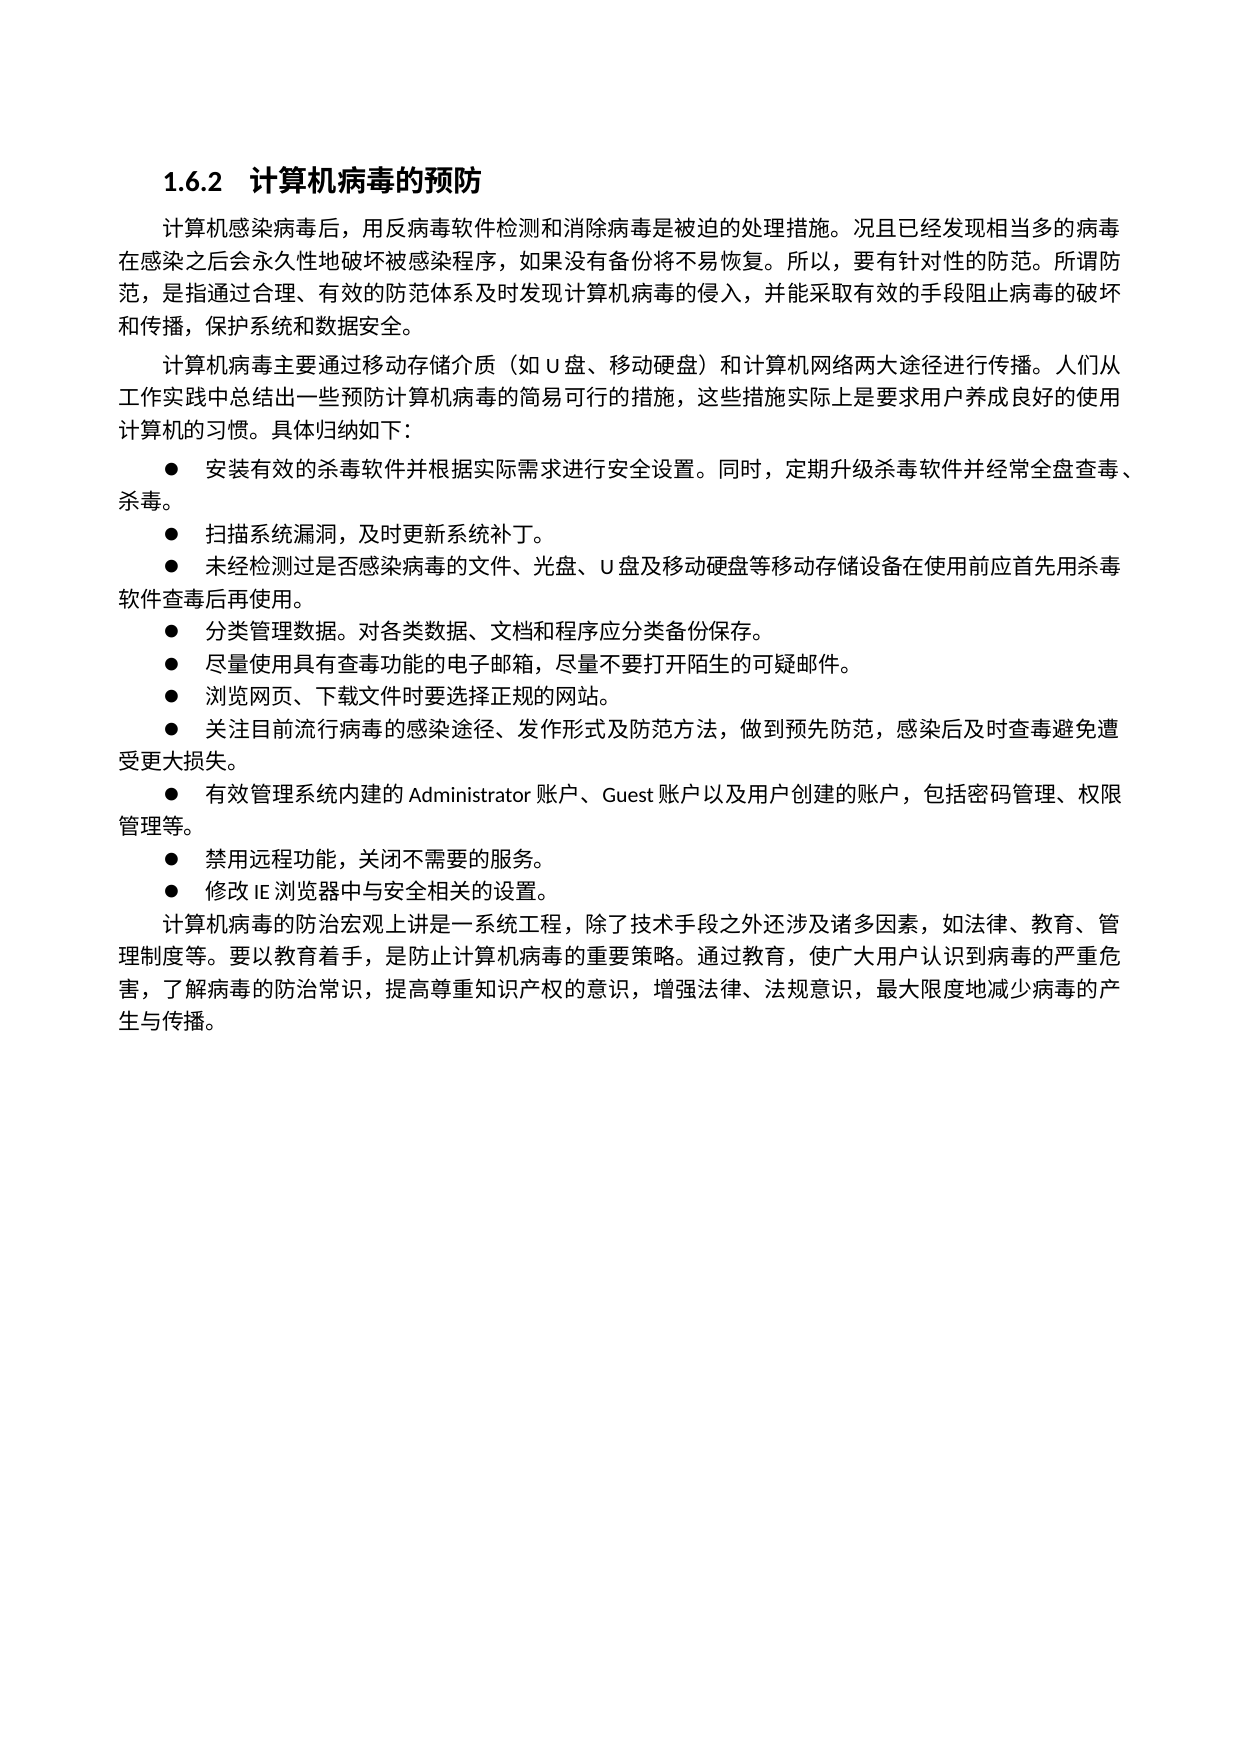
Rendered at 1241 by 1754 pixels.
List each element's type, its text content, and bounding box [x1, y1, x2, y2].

list 扫描系统漏洞，及时更新系统补丁。 [118, 516, 1122, 549]
text 计算机病毒的防治宏观上讲是一系统工程，除了技术手段之外还涉及诸多因素，如法律、教育、管理制度等。要以教育着手，是防止计算机病毒的重要策略。通过教育，使广大用户认识到病毒的严重危害，了解病毒的防治常识，提高尊重知识产权的意识，增强法律、法规意识，最大限度地减少病毒的产生与传播。 [118, 906, 1122, 1036]
list 未经检测过是否感染病毒的文件、光盘、U盘及移动硬盘等移动存储设备在使用前应首先用杀毒软件查毒后再使用。 [118, 549, 1122, 614]
list 安装有效的杀毒软件并根据实际需求进行安全设置。同时，定期升级杀毒软件并经常全盘查毒、杀毒。 [118, 451, 1122, 516]
list 关注目前流行病毒的感染途径、发作形式及防范方法，做到预先防范，感染后及时查毒避免遭受更大损失。 [118, 711, 1122, 776]
list 尽量使用具有查毒功能的电子邮箱，尽量不要打开陌生的可疑邮件。 [118, 646, 1122, 679]
list 分类管理数据。对各类数据、文档和程序应分类备份保存。 [118, 614, 1122, 646]
list 修改IE浏览器中与安全相关的设置。 [118, 874, 1122, 906]
subtitle 计算机病毒的预防 [162, 146, 1122, 211]
text 计算机病毒主要通过移动存储介质（如U盘、移动硬盘）和计算机网络两大途径进行传播。人们从工作实践中总结出一些预防计算机病毒的简易可行的措施，这些措施实际上是要求用户养成良好的使用计算机的习惯。具体归纳如下： [118, 347, 1122, 445]
text 计算机感染病毒后，用反病毒软件检测和消除病毒是被迫的处理措施。况且已经发现相当多的病毒在感染之后会永久性地破坏被感染程序，如果没有备份将不易恢复。所以，要有针对性的防范。所谓防范，是指通过合理、有效的防范体系及时发现计算机病毒的侵入，并能采取有效的手段阻止病毒的破坏和传播，保护系统和数据安全。 [118, 211, 1122, 341]
list 有效管理系统内建的Administrator账户、Guest账户以及用户创建的账户，包括密码管理、权限管理等。 [118, 776, 1122, 841]
list 禁用远程功能，关闭不需要的服务。 [118, 841, 1122, 874]
list 浏览网页、下载文件时要选择正规的网站。 [118, 679, 1122, 711]
